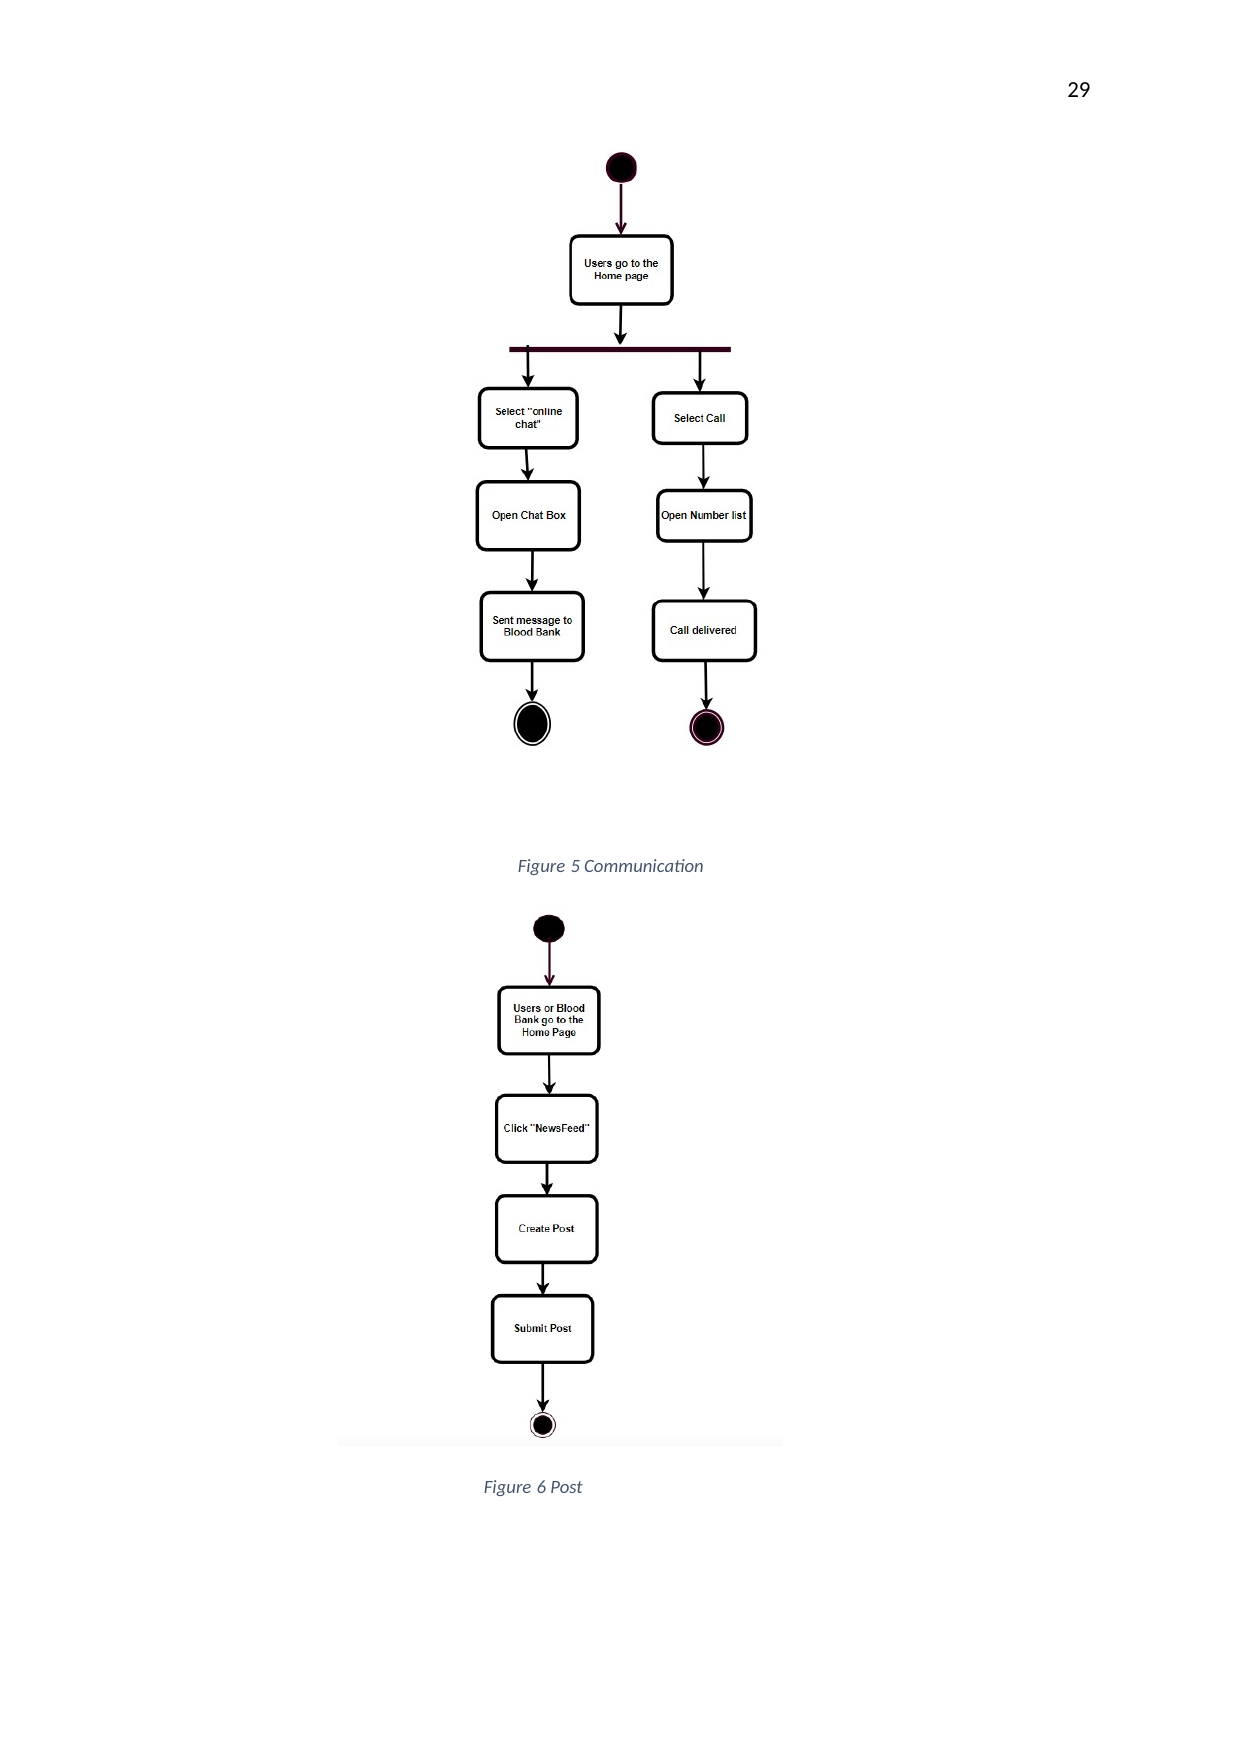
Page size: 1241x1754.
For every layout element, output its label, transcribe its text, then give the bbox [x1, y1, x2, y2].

text Figure 6 Post [150, 1475, 1090, 1498]
picture [373, 150, 867, 765]
text Figure 5 Communication [150, 854, 1090, 877]
picture [337, 906, 783, 1447]
